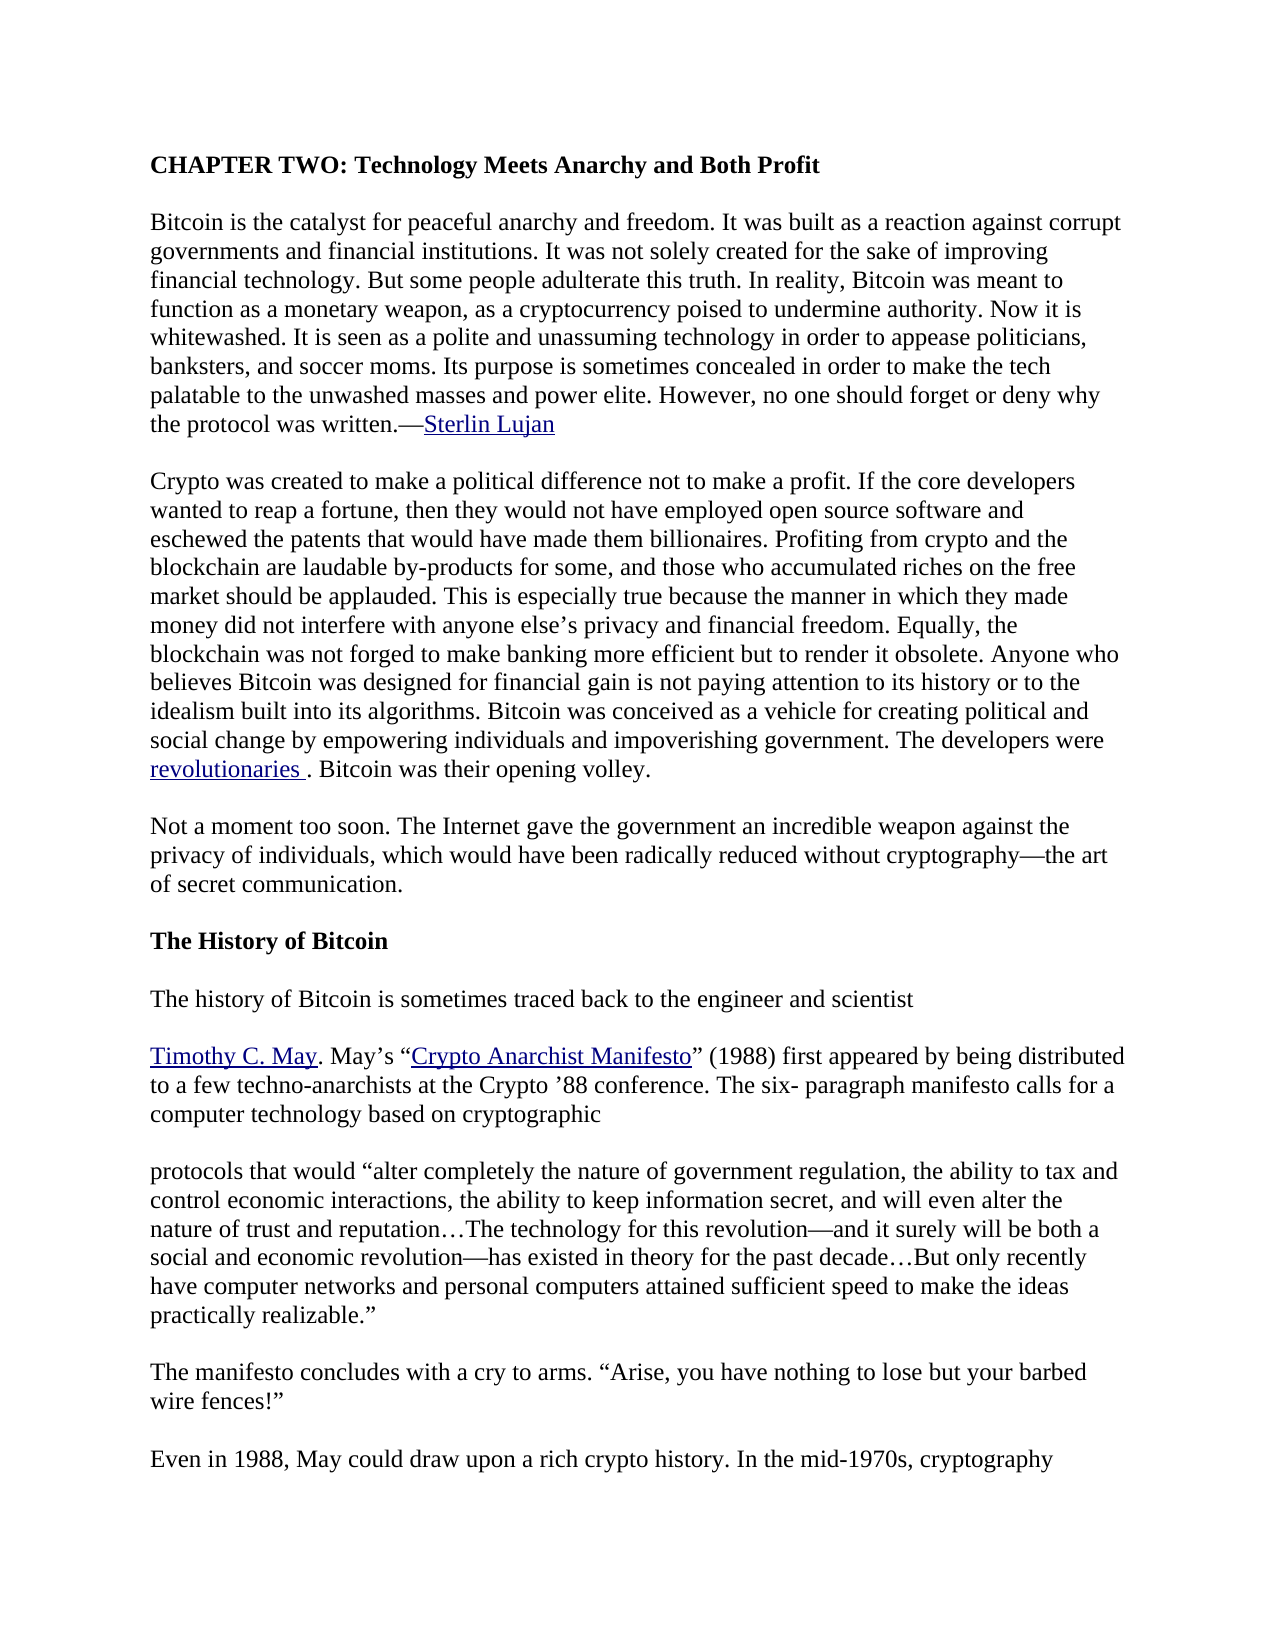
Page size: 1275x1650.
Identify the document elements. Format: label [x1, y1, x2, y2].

text [150, 150, 1125, 1472]
